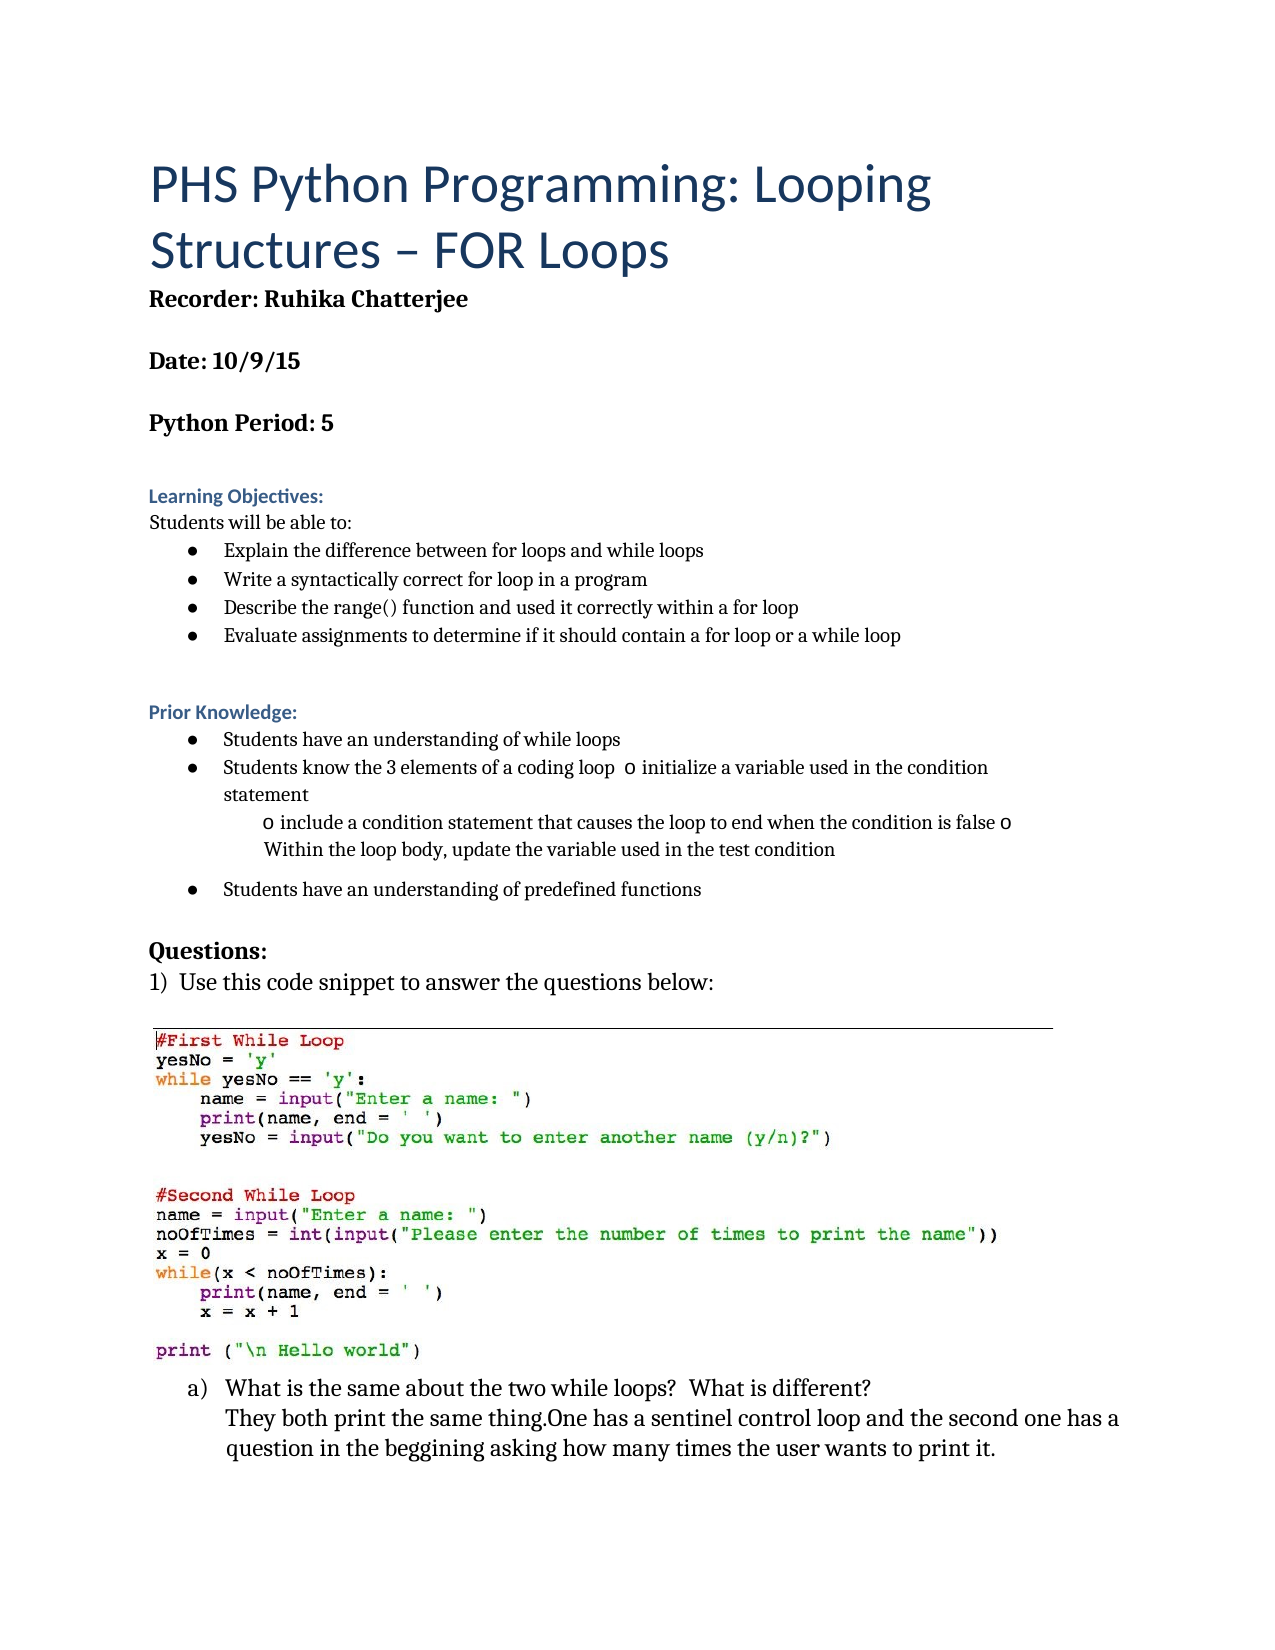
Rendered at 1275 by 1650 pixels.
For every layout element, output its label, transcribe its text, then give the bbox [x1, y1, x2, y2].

text Python Period: 5 [148, 409, 1125, 438]
list Evaluate assignments to determine if it should contain a for loop or a while loop [186, 623, 1044, 648]
text Questions: [148, 937, 1125, 966]
list Use this code snippet to answer the questions below: [150, 968, 1125, 997]
list Describe the range() function and used it correctly within a for loop [186, 595, 1044, 620]
list Students have an understanding of while loops [186, 727, 1044, 751]
text They both print the same thing.One has a sentinel control loop and the second one has a question in the beggining asking how many times the user wants to print it. [225, 1404, 1125, 1462]
list Explain the difference between for loops and while loops [186, 538, 1044, 563]
text Recorder: Ruhika Chatterjee [148, 285, 1125, 314]
text Prior Knowledge: [148, 699, 1125, 725]
list Write a syntactically correct for loop in a program [186, 566, 1044, 591]
text Learning Objectives: [148, 483, 1125, 509]
list Students know the 3 elements of a coding loop o initialize a variable used in the condition statement [186, 755, 1044, 806]
text Students will be able to: [150, 511, 1044, 534]
text Date: 10/9/15 [148, 347, 1125, 376]
picture [153, 1028, 1054, 1373]
list Students have an understanding of predefined functions [186, 873, 1044, 902]
text PHS Python Programming: Looping Structures – FOR Loops [150, 150, 1125, 282]
list What is the same about the two while loops? What is different? [187, 1374, 1125, 1403]
text o include a condition statement that causes the loop to end when the condition is false o Within the loop body, update the variable used in the test condition [262, 810, 1044, 861]
